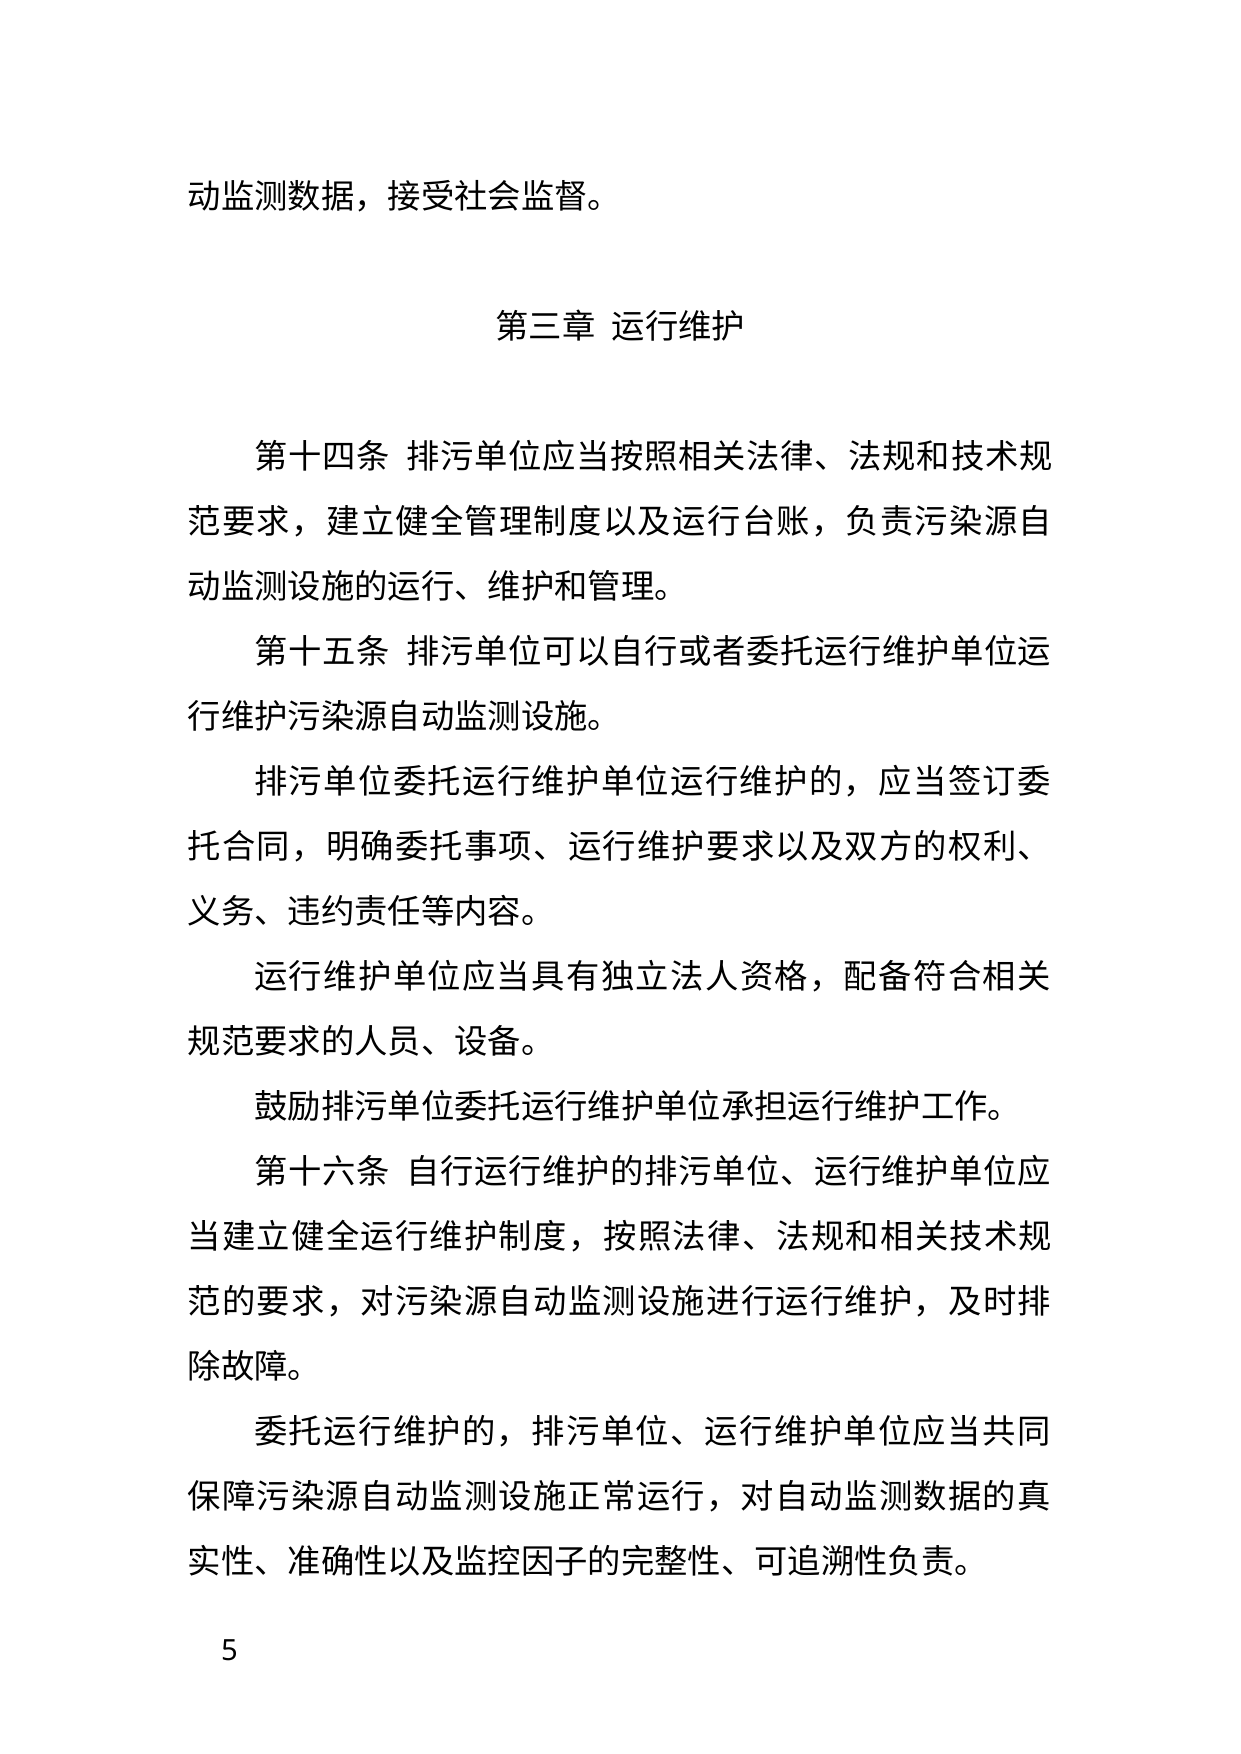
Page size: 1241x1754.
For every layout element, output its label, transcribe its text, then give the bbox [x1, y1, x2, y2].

text 委托运行维护的，排污单位、运行维护单位应当共同保障污染源自动监测设施正常运行，对自动监测数据的真实性、准确性以及监控因子的完整性、可追溯性负责。 [187, 1397, 1053, 1592]
text 第十六条 自行运行维护的排污单位、运行维护单位应当建立健全运行维护制度，按照法律、法规和相关技术规范的要求，对污染源自动监测设施进行运行维护，及时排除故障。 [187, 1137, 1053, 1397]
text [187, 162, 1053, 227]
text 第十四条 排污单位应当按照相关法律、法规和技术规范要求，建立健全管理制度以及运行台账，负责污染源自动监测设施的运行、维护和管理。 [187, 422, 1053, 617]
text 鼓励排污单位委托运行维护单位承担运行维护工作。 [187, 1072, 1053, 1137]
list 运行维护 [187, 292, 1053, 357]
text 第十五条 排污单位可以自行或者委托运行维护单位运行维护污染源自动监测设施。 [187, 617, 1053, 747]
text 运行维护单位应当具有独立法人资格，配备符合相关规范要求的人员、设备。 [187, 942, 1053, 1072]
text 排污单位委托运行维护单位运行维护的，应当签订委托合同，明确委托事项、运行维护要求以及双方的权利、义务、违约责任等内容。 [187, 747, 1053, 942]
